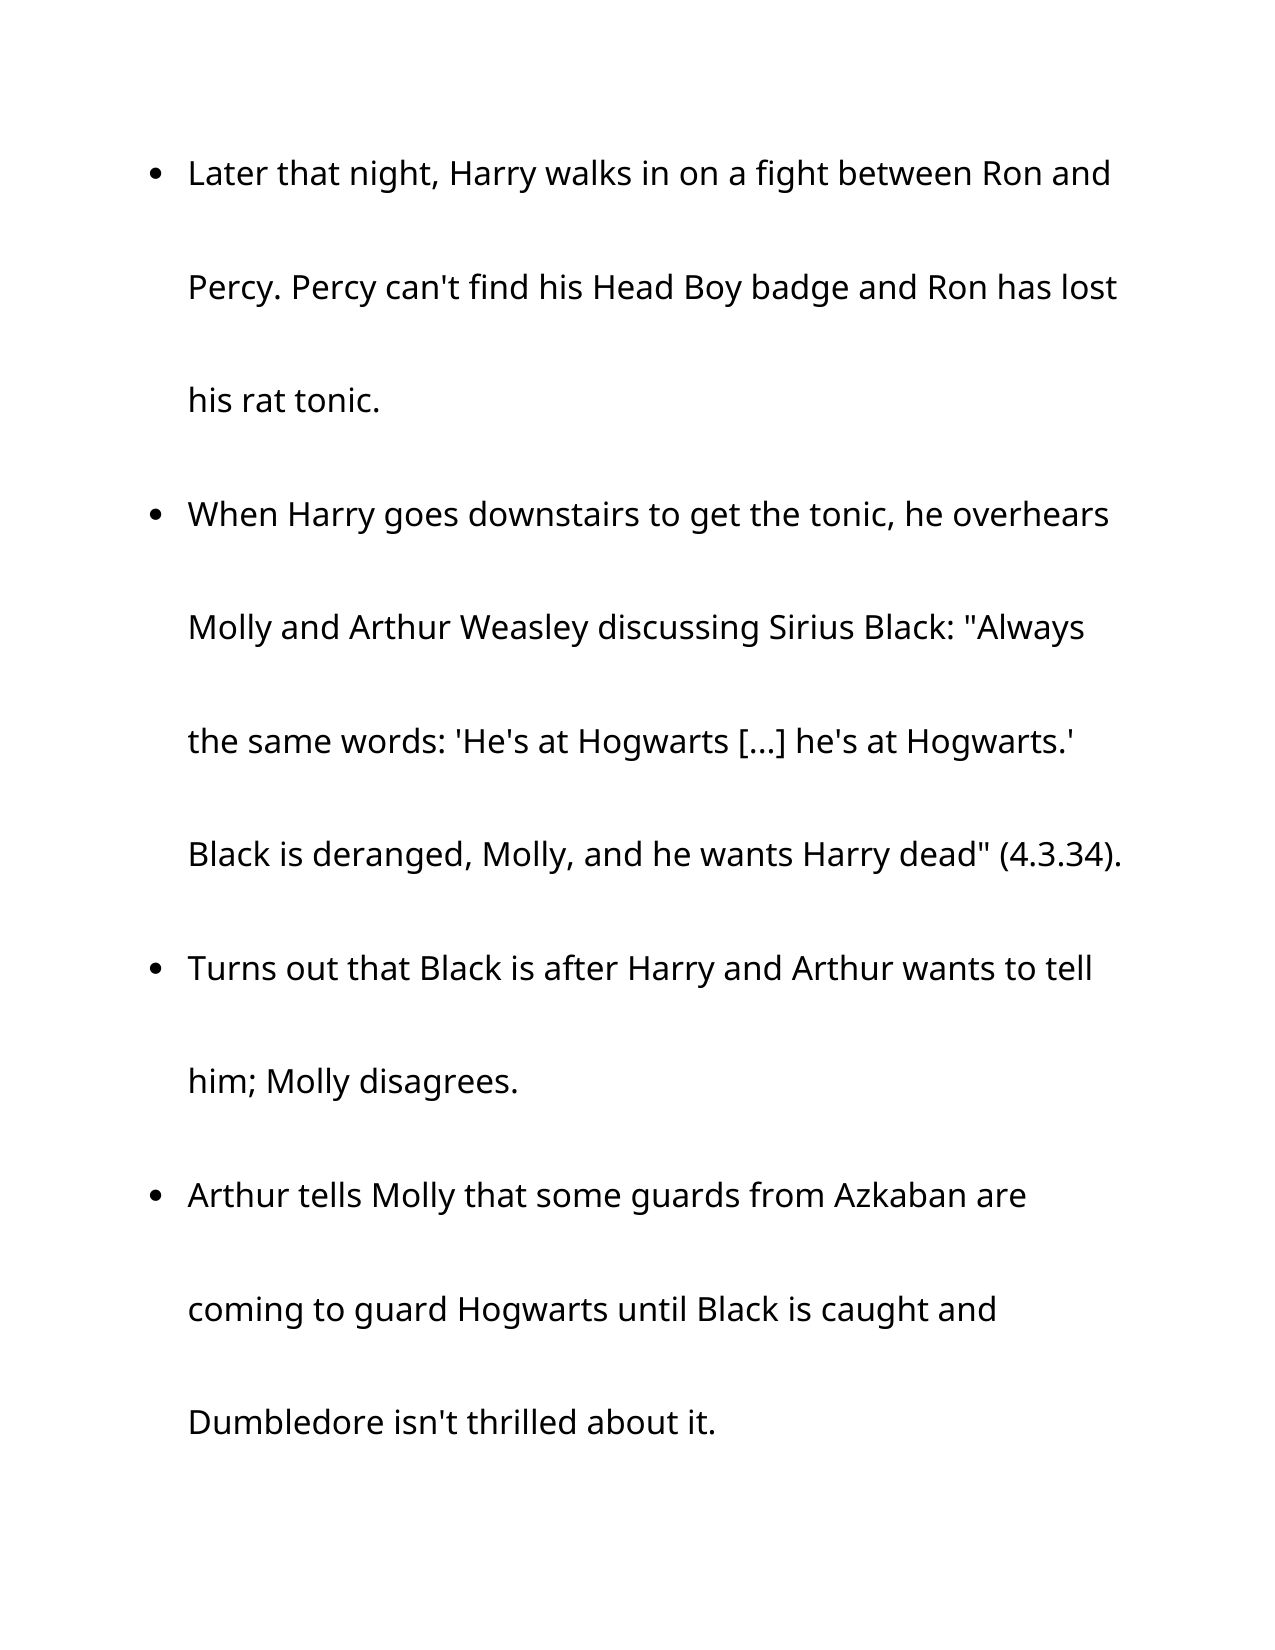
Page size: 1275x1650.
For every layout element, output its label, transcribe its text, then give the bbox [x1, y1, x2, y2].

list Later that night, Harry walks in on a fight between Ron and Percy. Percy can't find his Head Boy badge and Ron has lost his rat tonic. [150, 150, 1125, 422]
list Turns out that Black is after Harry and Arthur wants to tell him; Molly disagrees. [150, 945, 1125, 1104]
list Arthur tells Molly that some guards from Azkaban are coming to guard Hogwarts until Black is caught and Dumbledore isn't thrilled about it. [150, 1172, 1125, 1444]
list When Harry goes downstairs to get the tonic, he overhears Molly and Arthur Weasley discussing Sirius Black: "Always the same words: 'He's at Hogwarts [...] he's at Hogwarts.' Black is deranged, Molly, and he wants Harry dead" (4.3.34). [150, 491, 1125, 877]
